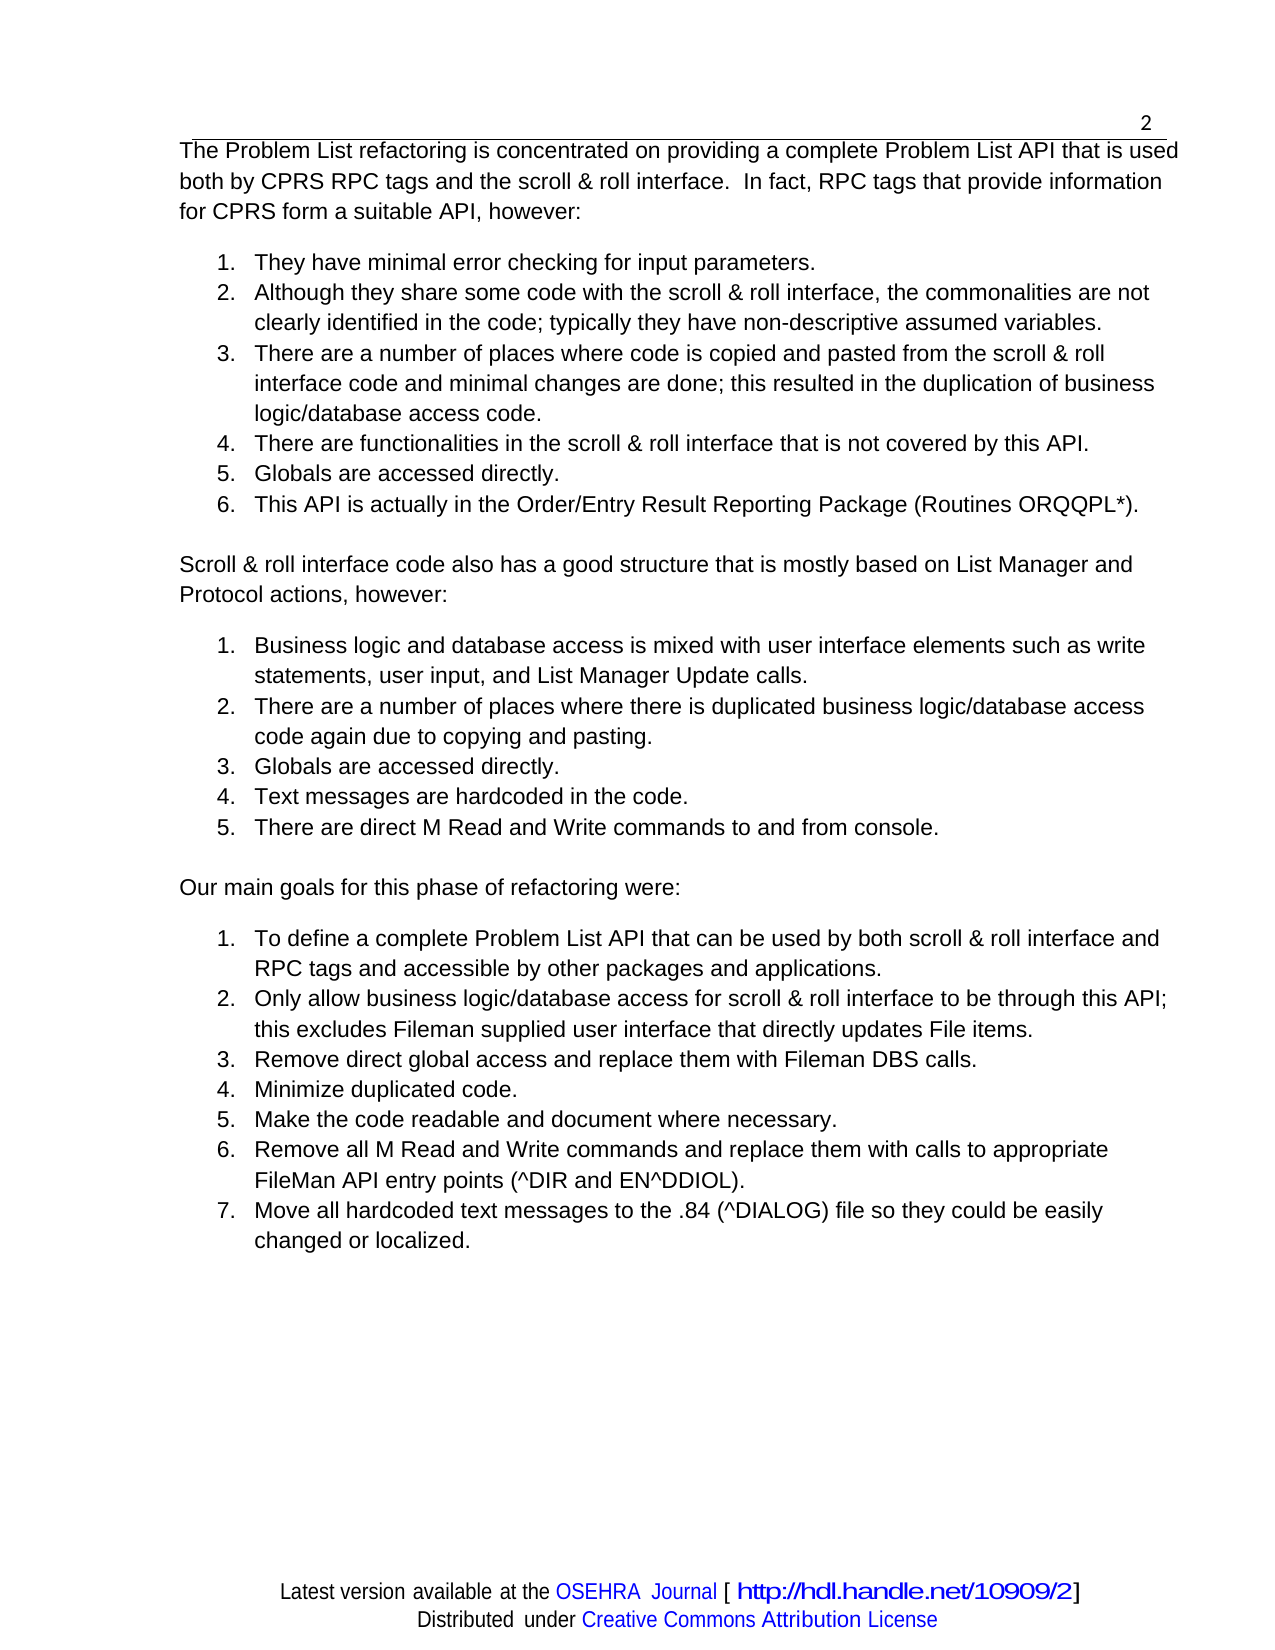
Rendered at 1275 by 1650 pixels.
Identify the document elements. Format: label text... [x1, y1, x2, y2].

list Text messages are hardcoded in the code. [217, 783, 1179, 810]
list There are direct M Read and Write commands to and from console. [217, 813, 1179, 840]
list Minimize duplicated code. [217, 1076, 1179, 1102]
list To define a complete Problem List API that can be used by both scroll & roll interface and RPC tags and accessible by other packages and applications. [217, 925, 1179, 982]
list There are a number of places where there is duplicated business logic/database access code again due to copying and pasting. [217, 693, 1179, 749]
list There are a number of places where code is copied and pasted from the scroll & roll interface code and minimal changes are done; this resulted in the duplication of business logic/database access code. [217, 339, 1179, 426]
list Globals are accessed directly. [217, 753, 1179, 779]
list Remove all M Read and Write commands and replace them with calls to appropriate FileMan API entry points (^DIR and EN^DDIOL). [217, 1136, 1179, 1193]
list They have minimal error checking for input parameters. [217, 249, 1179, 275]
list There are functionalities in the scroll & roll interface that is not covered by this API. [217, 430, 1179, 457]
text Scroll & roll interface code also has a good structure that is mostly based on List Manager and Protocol actions, however: [179, 551, 1179, 608]
list Globals are accessed directly. [217, 460, 1179, 487]
list This API is actually in the Order/Entry Result Reporting Package (Routines ORQQPL*). [217, 491, 1179, 517]
list Business logic and database access is mixed with user interface elements such as write statements, user input, and List Manager Update calls. [217, 632, 1179, 689]
text Our main goals for this phase of refactoring were: [179, 874, 1179, 900]
list Move all hardcoded text messages to the .84 (^DIALOG) file so they could be easily changed or localized. [217, 1197, 1179, 1253]
list Remove direct global access and replace them with Fileman DBS calls. [217, 1046, 1179, 1072]
list Make the code readable and document where necessary. [217, 1106, 1179, 1133]
list Only allow business logic/database access for scroll & roll interface to be through this API; this excludes Fileman supplied user interface that directly updates File items. [217, 985, 1179, 1042]
